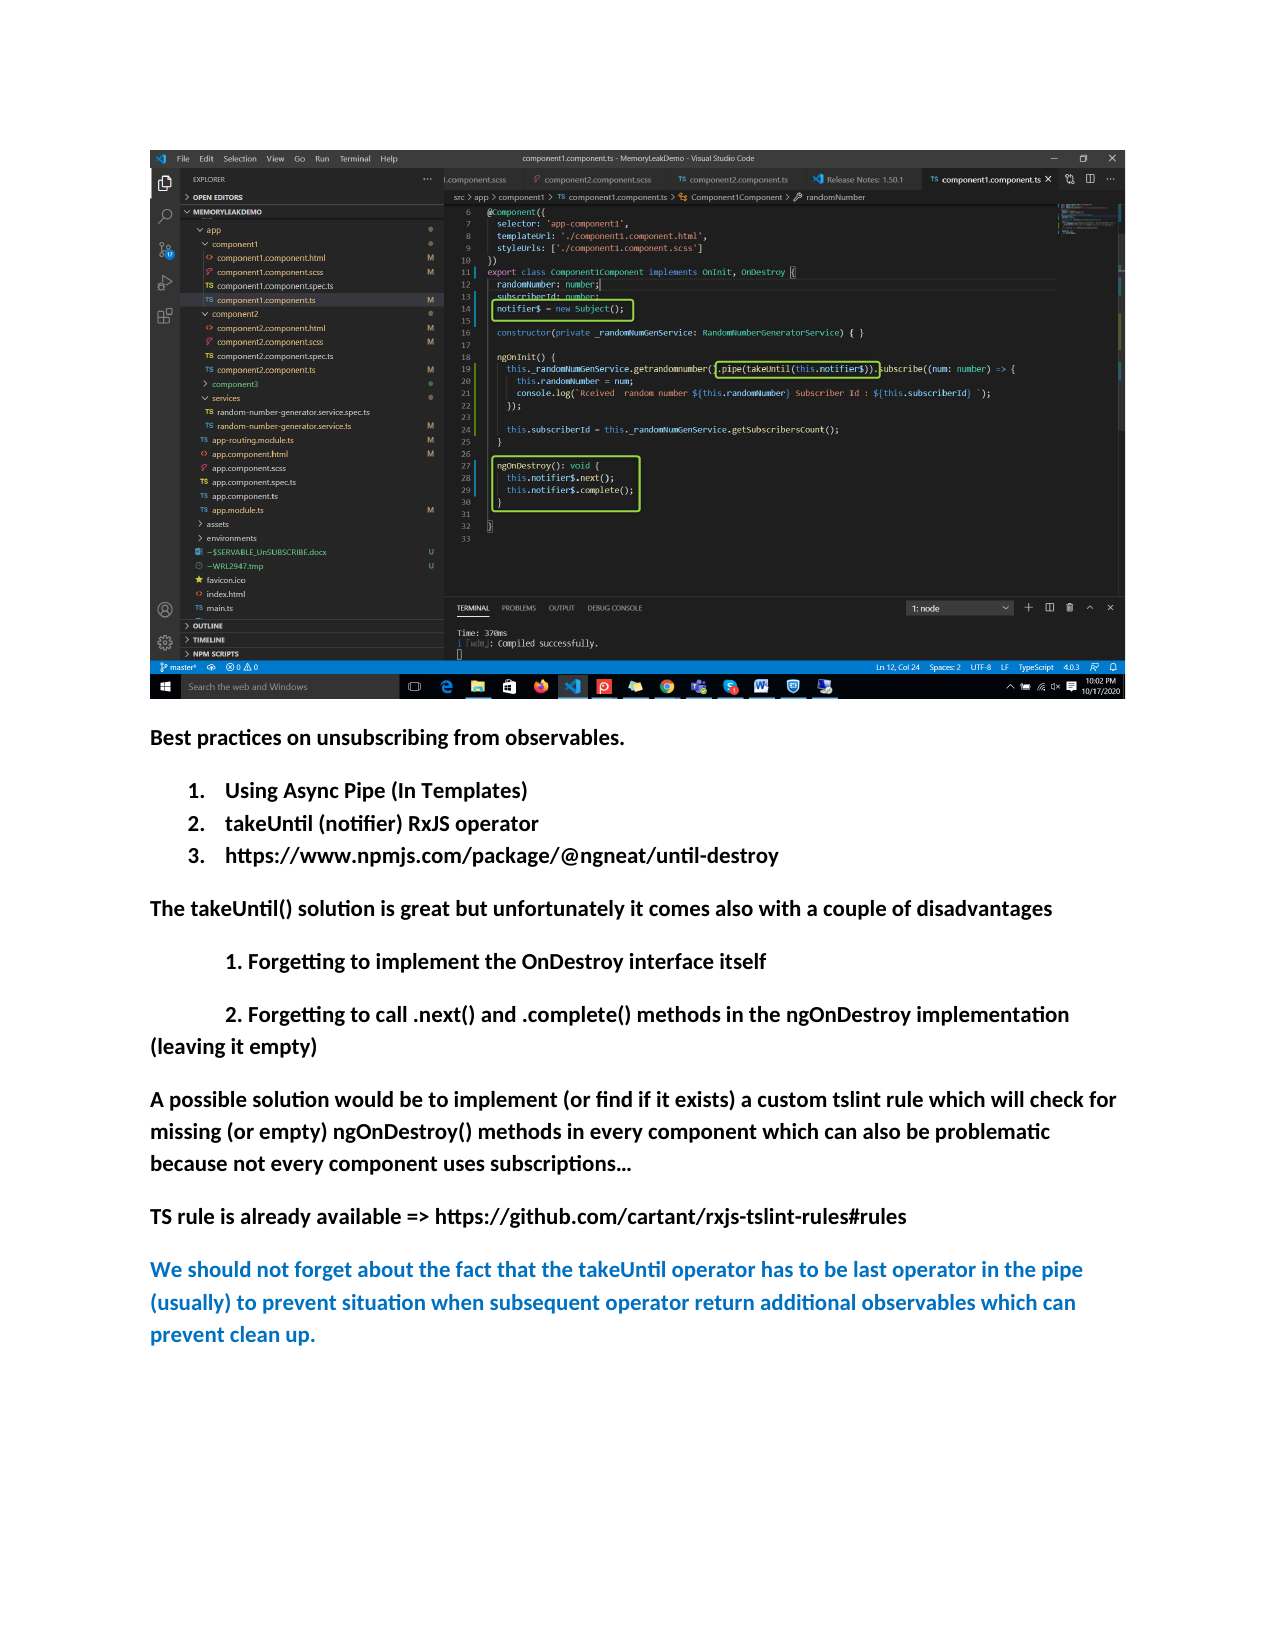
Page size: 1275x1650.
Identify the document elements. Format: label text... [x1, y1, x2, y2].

list https://www.npmjs.com/package/@ngneat/until-destroy [187, 841, 1125, 869]
list Using Async Pipe (In Templates) [187, 776, 1125, 804]
text 2. Forgetting to call .next() and .complete() methods in the ngOnDestroy implementation (leaving it empty) [150, 1000, 1125, 1060]
text The takeUntil() solution is great but unfortunately it comes also with a couple of disadvantages [150, 894, 1125, 922]
text 1. Forgetting to implement the OnDestroy interface itself [150, 947, 1125, 975]
list takeUntil (notifier) RxJS operator [187, 809, 1125, 837]
text TS rule is already available => https://github.com/cartant/rxjs-tslint-rules#rules [150, 1202, 1125, 1231]
text Best practices on unsubscribing from observables. [150, 723, 1125, 751]
picture [150, 150, 1125, 699]
